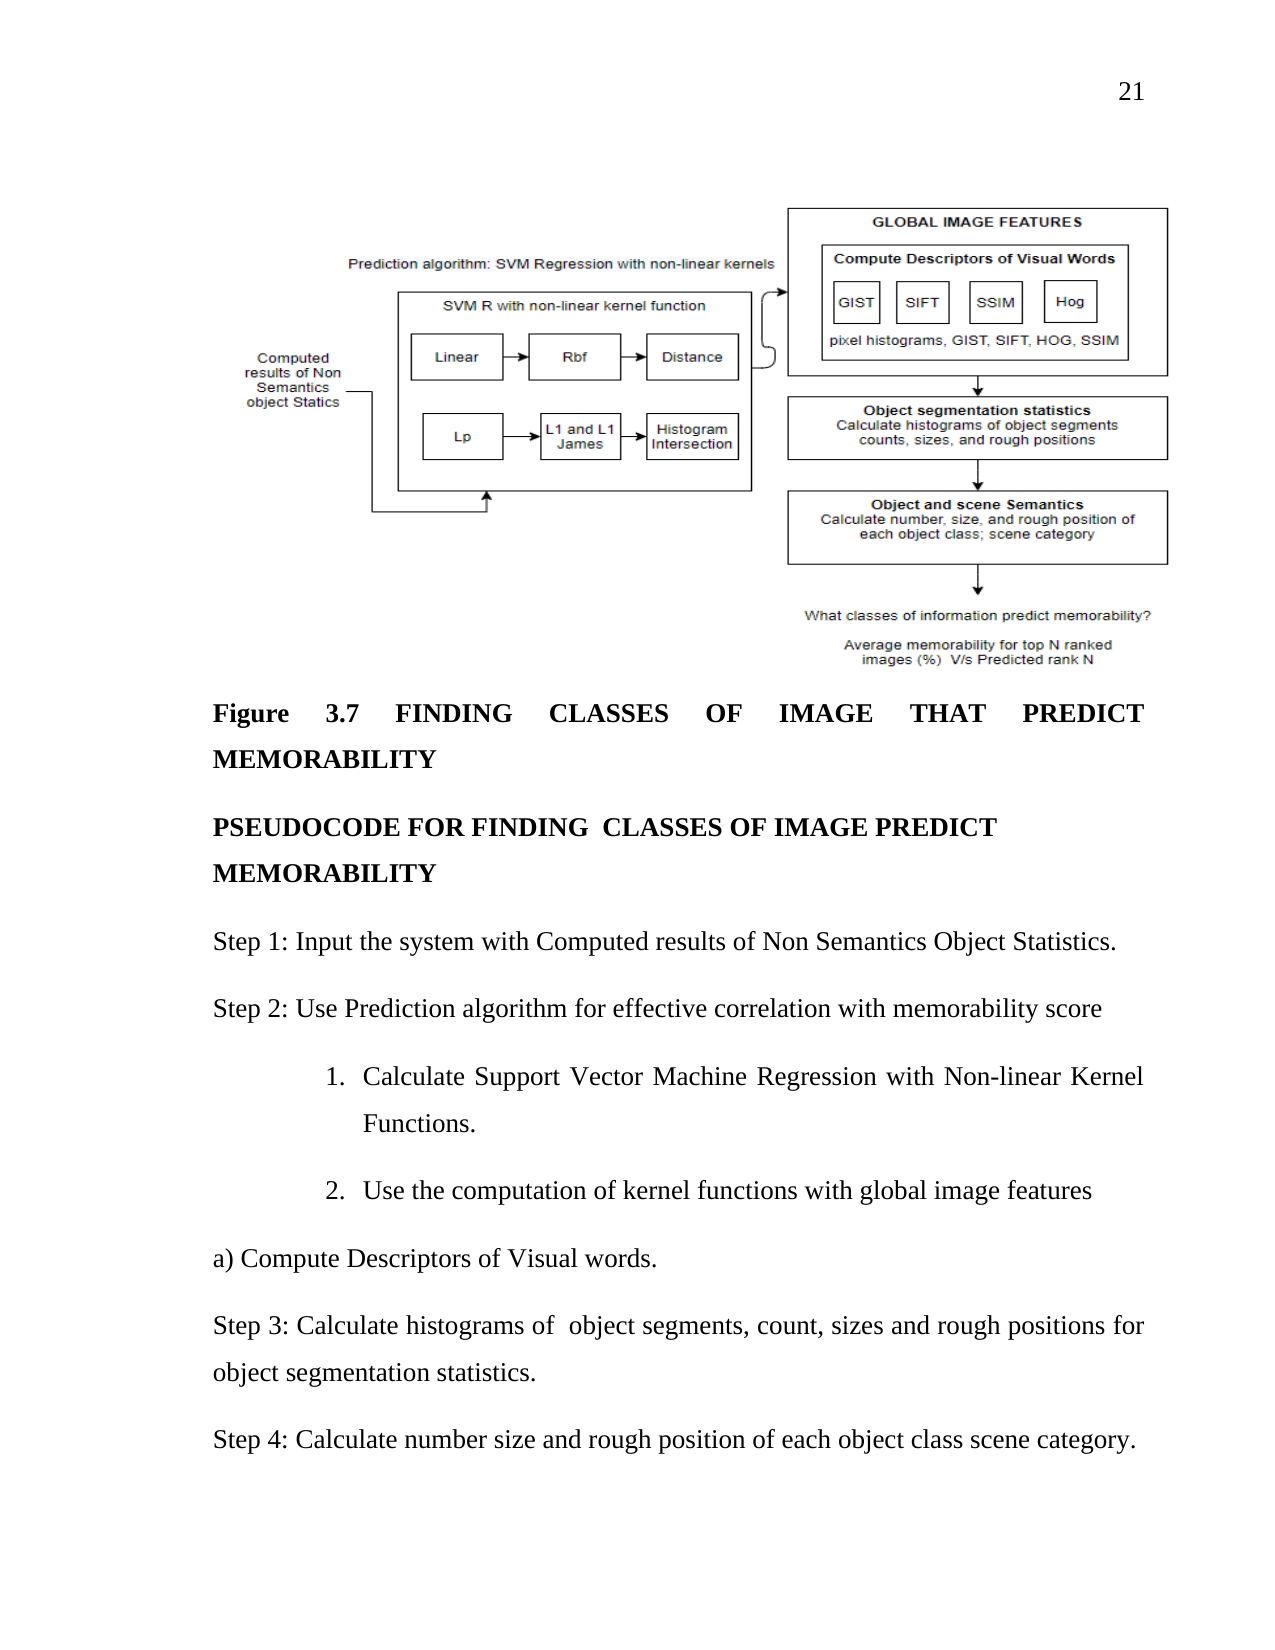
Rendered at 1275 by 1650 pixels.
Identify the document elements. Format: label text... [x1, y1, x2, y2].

list Calculate Support Vector Machine Regression with Non-linear Kernel Functions. [325, 1060, 1145, 1138]
text Step 4: Calculate number size and rough position of each object class scene category. [213, 1423, 1145, 1454]
text PSEUDOCODE FOR FINDING CLASSES OF IMAGE PREDICT MEMORABILITY [213, 811, 1145, 889]
text Figure 3.7 FINDING CLASSES OF IMAGE THAT PREDICT MEMORABILITY [213, 682, 1145, 774]
text Step 2: Use Prediction algorithm for effective correlation with memorability score [213, 992, 1145, 1024]
text a) Compute Descriptors of Visual words. [213, 1242, 1145, 1273]
list Use the computation of kernel functions with global image features [325, 1174, 1145, 1205]
text Step 1: Input the system with Computed results of Non Semantics Object Statistics. [213, 925, 1145, 956]
text Step 3: Calculate histograms of object segments, count, sizes and rough positions for object segmentation statistics. [213, 1309, 1145, 1387]
picture [212, 188, 1188, 682]
